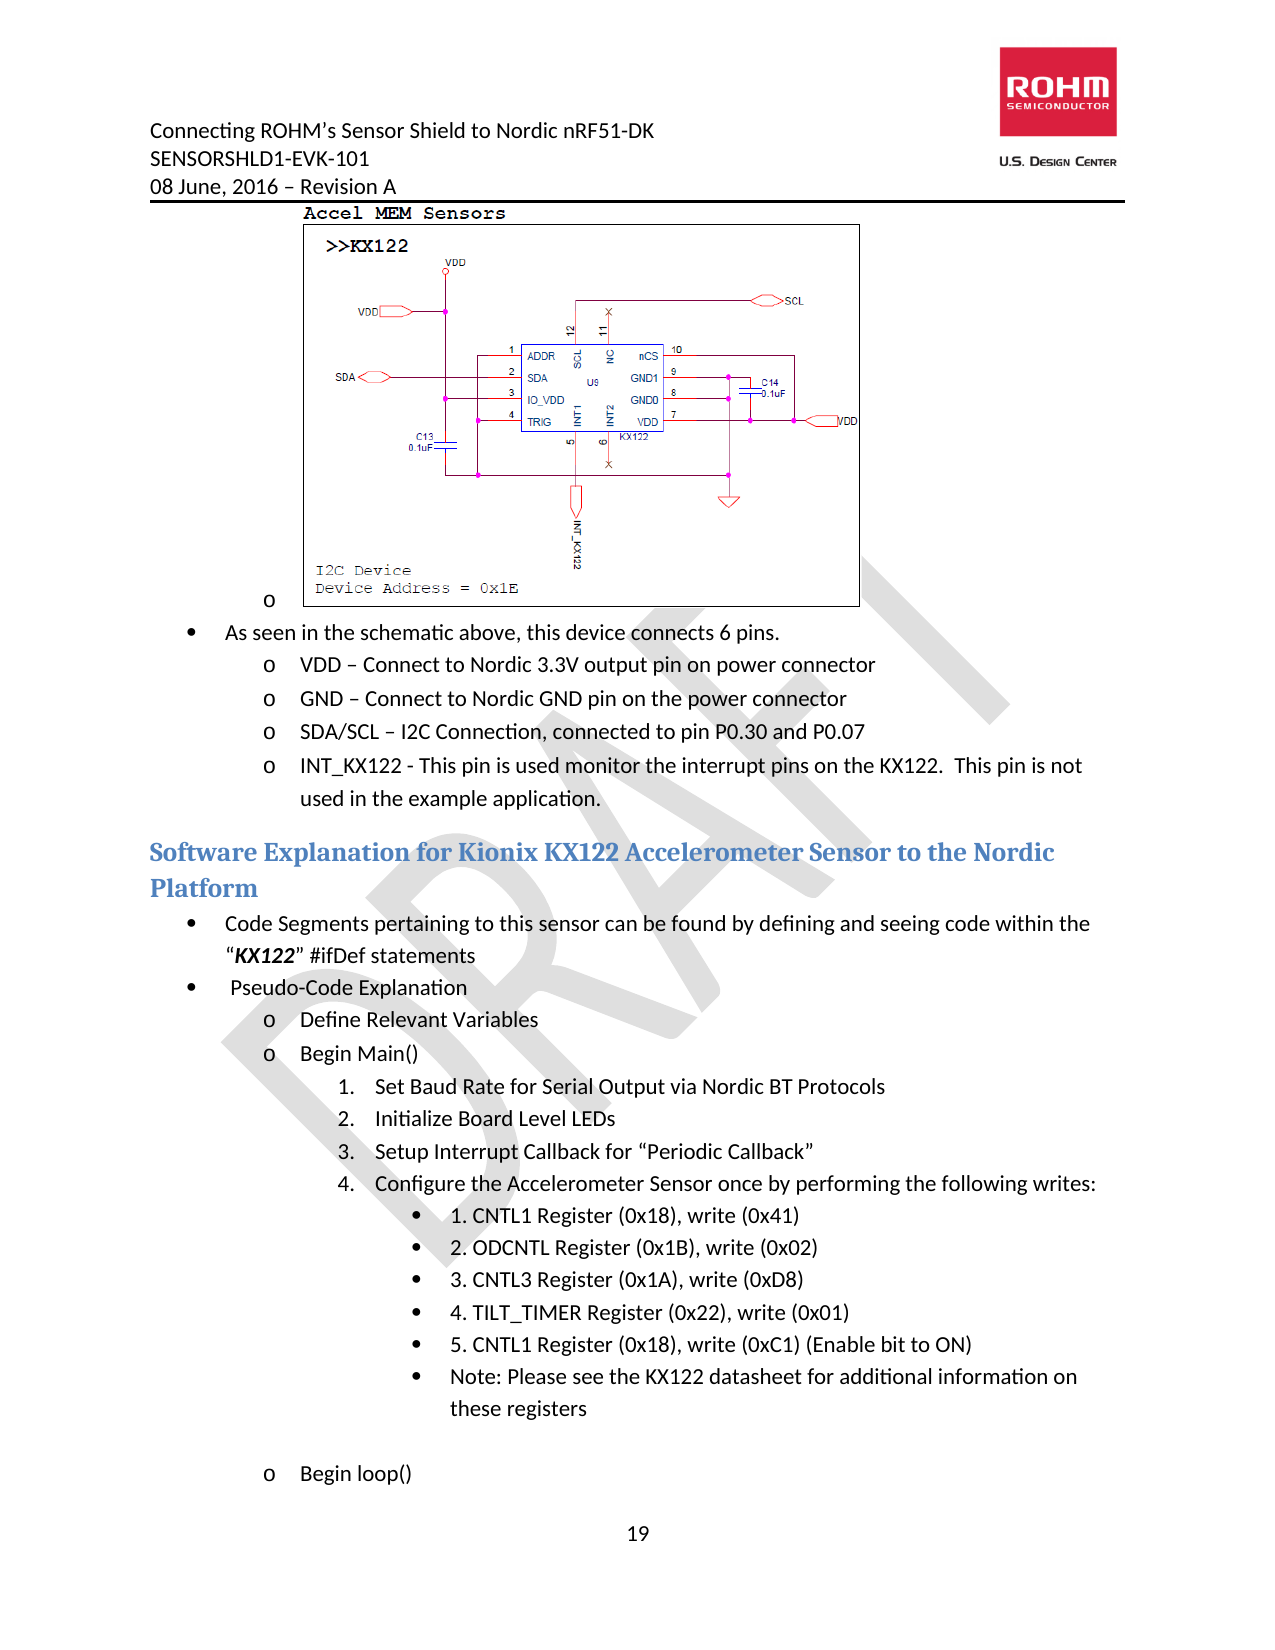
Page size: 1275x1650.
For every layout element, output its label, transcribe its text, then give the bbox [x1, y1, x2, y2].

list Begin loop() [262, 1459, 1125, 1488]
list INT_KX122 - This pin is used monitor the interrupt pins on the KX122. This pin is not used in the example application. [262, 751, 1125, 812]
list SDA/SCL – I2C Connection, connected to pin P0.30 and P0.07 [262, 717, 1125, 747]
list 1. CNTL1 Register (0x18), write (0x41) [412, 1201, 1125, 1229]
subtitle Software Explanation for Kionix KX122 Accelerometer Sensor to the Nordic Platform [150, 837, 1125, 904]
list Set Baud Rate for Serial Output via Nordic BT Protocols [337, 1072, 1125, 1100]
list 4. TILT_TIMER Register (0x22), write (0x01) [412, 1298, 1125, 1326]
list As seen in the schematic above, this device connects 6 pins. [187, 618, 1125, 646]
list Begin Main() [262, 1039, 1125, 1068]
list 3. CNTL3 Register (0x1A), write (0xD8) [412, 1266, 1125, 1293]
list 5. CNTL1 Register (0x18), write (0xC1) (Enable bit to ON) [412, 1330, 1125, 1358]
list 2. ODCNTL Register (0x1B), write (0x02) [412, 1233, 1125, 1261]
list Pseudo-Code Explanation [187, 973, 1125, 1001]
list GND – Connect to Nordic GND pin on the power connector [262, 684, 1125, 713]
list Setup Interrupt Callback for “Periodic Callback” [337, 1137, 1125, 1165]
list Initialize Board Level LEDs [337, 1104, 1125, 1133]
picture [989, 37, 1122, 172]
list Define Relevant Variables [262, 1005, 1125, 1034]
list Note: Please see the KX122 datasheet for additional information on these registers [412, 1362, 1125, 1422]
list Configure the Accelerometer Sensor once by performing the following writes: [337, 1169, 1125, 1197]
list Code Segments pertaining to this sensor can be found by defining and seeing code within the “KX122” #ifDef statements [187, 909, 1125, 969]
picture [300, 203, 862, 608]
list VDD – Connect to Nordic 3.3V output pin on power connector [262, 650, 1125, 679]
